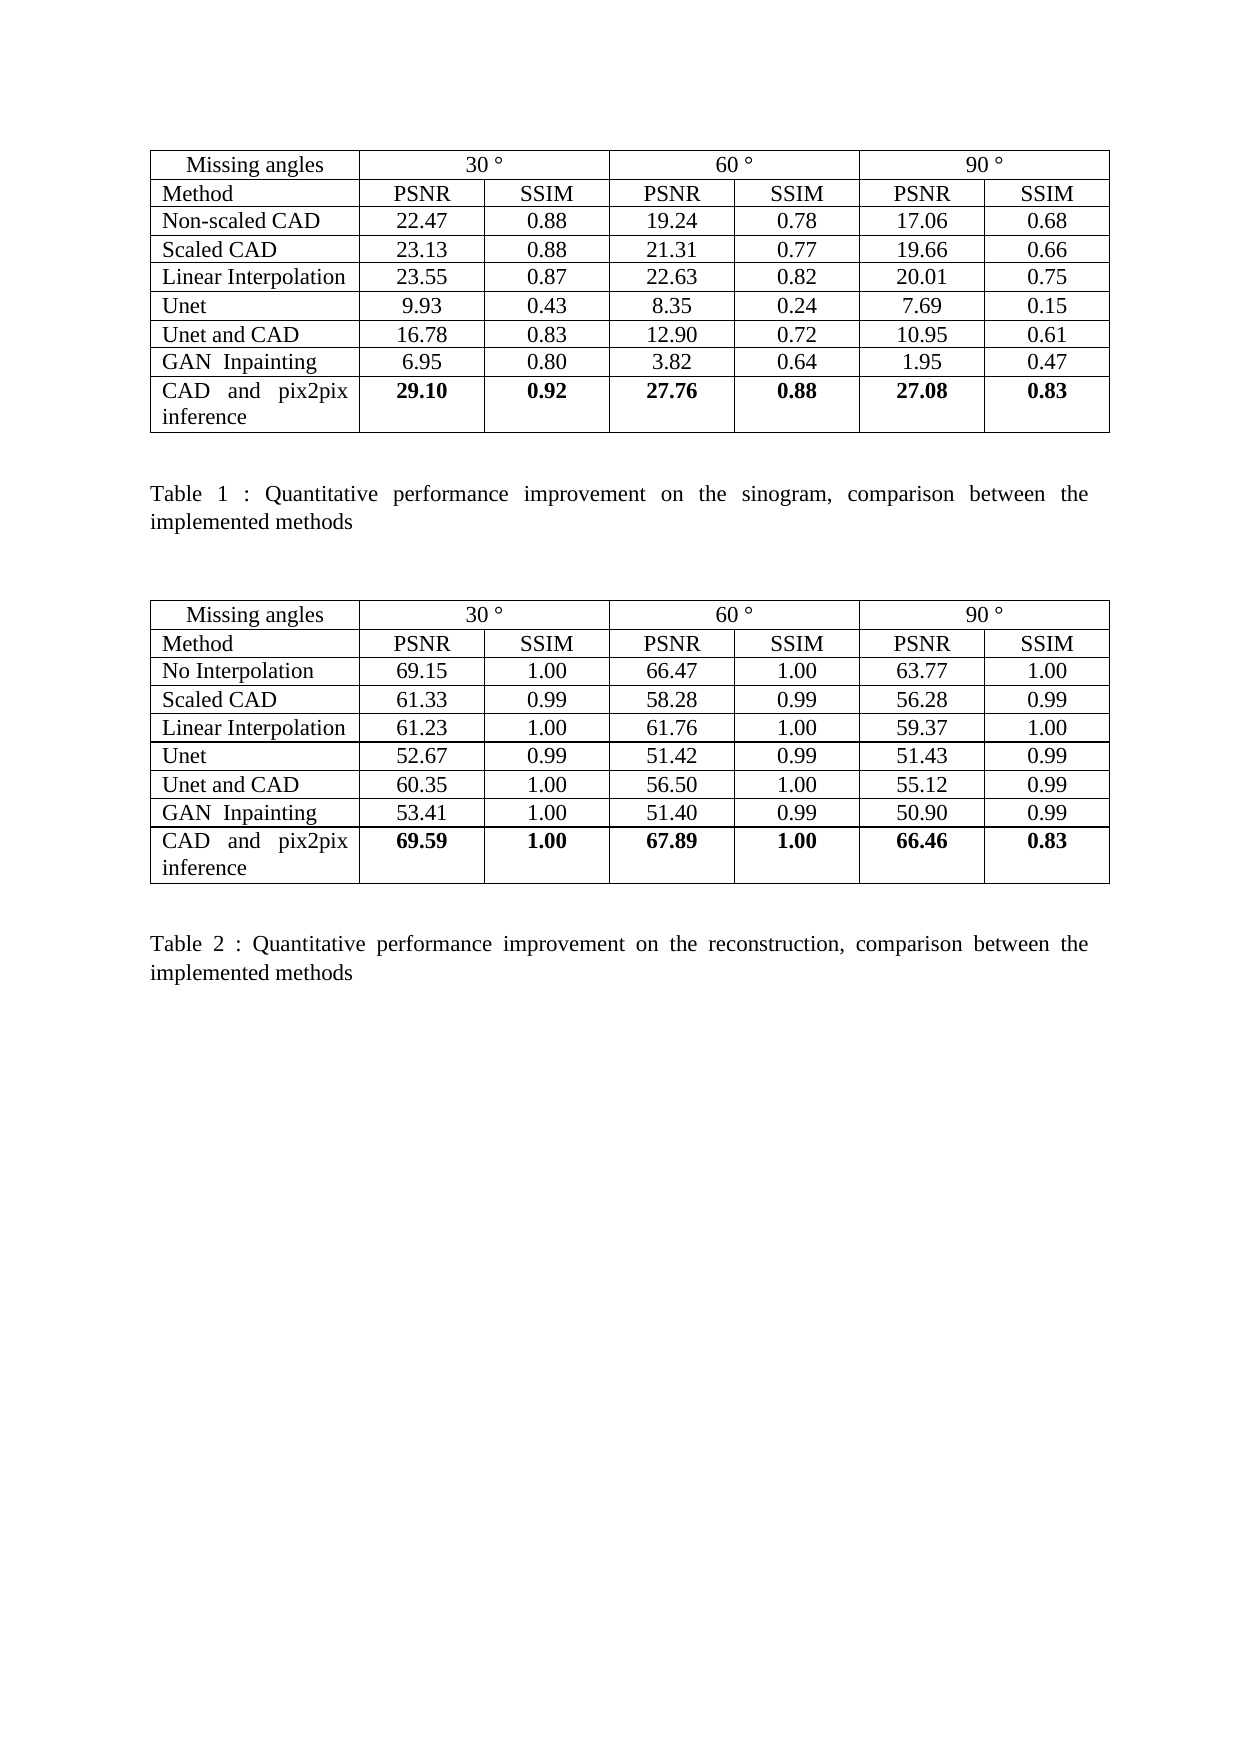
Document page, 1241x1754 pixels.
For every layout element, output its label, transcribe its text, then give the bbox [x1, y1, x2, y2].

table_cell 69.15 [360, 658, 484, 685]
table_header Missing angles [151, 151, 359, 179]
table_cell No Interpolation [151, 658, 359, 685]
table_cell 66.47 [610, 658, 734, 685]
table_cell 1.95 [860, 348, 984, 376]
table_cell 19.24 [610, 207, 734, 235]
table_cell 1.00 [485, 771, 609, 798]
table_cell 1.00 [485, 658, 609, 685]
table_cell 9.93 [360, 292, 484, 320]
table_header 60 ° [610, 151, 859, 179]
table_header Missing angles [151, 601, 359, 629]
table_cell PSNR [610, 630, 734, 657]
table_cell 0.47 [985, 348, 1109, 376]
table_cell PSNR [360, 180, 484, 206]
table_cell CAD and pix2pix inference [151, 377, 359, 432]
table_cell Unet [151, 743, 359, 770]
table_cell SSIM [485, 180, 609, 206]
table_header 60 ° [610, 601, 859, 629]
table_cell 1.00 [735, 658, 859, 685]
table_cell 22.63 [610, 263, 734, 291]
table_cell SSIM [985, 180, 1109, 206]
table_cell PSNR [860, 180, 984, 206]
table_cell 0.15 [985, 292, 1109, 320]
table_cell 0.43 [485, 292, 609, 320]
table_cell 51.43 [860, 743, 984, 770]
table_cell 61.33 [360, 686, 484, 713]
table_cell 1.00 [485, 714, 609, 741]
table_cell GAN Inpainting [151, 348, 359, 376]
table_cell 0.88 [485, 236, 609, 262]
table_cell PSNR [610, 180, 734, 206]
text Table 2 : Quantitative performance improvement on the reconstruction, comparison between the implemented methods [150, 930, 1090, 985]
table_cell PSNR [360, 630, 484, 657]
table_cell 56.28 [860, 686, 984, 713]
table_cell Linear Interpolation [151, 714, 359, 741]
table_cell 66.46 [860, 828, 984, 882]
table_cell 51.42 [610, 743, 734, 770]
table_cell 17.06 [860, 207, 984, 235]
table_cell 67.89 [610, 828, 734, 882]
table_cell 0.99 [485, 686, 609, 713]
table_cell 53.41 [360, 799, 484, 826]
table_header 90 ° [860, 601, 1109, 629]
table_cell SSIM [985, 630, 1109, 657]
table_cell Unet and CAD [151, 321, 359, 347]
table_cell CAD and pix2pix inference [151, 828, 359, 882]
table_cell 7.69 [860, 292, 984, 320]
table_cell Linear Interpolation [151, 263, 359, 291]
table_cell 27.76 [610, 377, 734, 432]
table_cell 0.88 [735, 377, 859, 432]
table_cell 10.95 [860, 321, 984, 347]
table_cell 1.00 [485, 828, 609, 882]
table_cell 51.40 [610, 799, 734, 826]
table_cell Scaled CAD [151, 686, 359, 713]
table_cell 0.87 [485, 263, 609, 291]
table_cell 0.77 [735, 236, 859, 262]
table_cell SSIM [735, 630, 859, 657]
table_cell 20.01 [860, 263, 984, 291]
table_cell 69.59 [360, 828, 484, 882]
table_cell Unet and CAD [151, 771, 359, 798]
table_cell 61.76 [610, 714, 734, 741]
table_cell 61.23 [360, 714, 484, 741]
table_cell SSIM [735, 180, 859, 206]
table_cell 0.83 [985, 377, 1109, 432]
table_header 90 ° [860, 151, 1109, 179]
table_cell 0.72 [735, 321, 859, 347]
table_cell 0.64 [735, 348, 859, 376]
table_cell 19.66 [860, 236, 984, 262]
table_cell 50.90 [860, 799, 984, 826]
table_cell 0.99 [485, 743, 609, 770]
table_cell 63.77 [860, 658, 984, 685]
table_cell 1.00 [735, 771, 859, 798]
table_cell 23.55 [360, 263, 484, 291]
table_cell 0.82 [735, 263, 859, 291]
table_cell 0.24 [735, 292, 859, 320]
table_cell 1.00 [985, 714, 1109, 741]
table_cell 1.00 [735, 828, 859, 882]
table_cell 0.88 [485, 207, 609, 235]
table_cell 0.61 [985, 321, 1109, 347]
table_cell 0.99 [735, 686, 859, 713]
table_cell 1.00 [735, 714, 859, 741]
table_cell Scaled CAD [151, 236, 359, 262]
table_cell Method [151, 180, 359, 206]
table_cell 27.08 [860, 377, 984, 432]
table_cell 0.99 [735, 799, 859, 826]
text Table 1 : Quantitative performance improvement on the sinogram, comparison between the implemented methods [150, 480, 1090, 535]
table_cell 0.99 [985, 743, 1109, 770]
table_header 30 ° [360, 601, 609, 629]
table_cell SSIM [485, 630, 609, 657]
table_cell 56.50 [610, 771, 734, 798]
table_cell 0.68 [985, 207, 1109, 235]
table_cell 1.00 [985, 658, 1109, 685]
table_cell 60.35 [360, 771, 484, 798]
table_header 30 ° [360, 151, 609, 179]
table_cell 0.78 [735, 207, 859, 235]
table_cell 16.78 [360, 321, 484, 347]
table_cell 0.66 [985, 236, 1109, 262]
table_cell 0.99 [985, 771, 1109, 798]
table_cell 0.75 [985, 263, 1109, 291]
table_cell 3.82 [610, 348, 734, 376]
table_cell 29.10 [360, 377, 484, 432]
table_cell 0.83 [485, 321, 609, 347]
table_cell 0.99 [985, 799, 1109, 826]
table_cell 52.67 [360, 743, 484, 770]
table_cell 58.28 [610, 686, 734, 713]
table_cell 59.37 [860, 714, 984, 741]
table_cell 55.12 [860, 771, 984, 798]
table_cell Unet [151, 292, 359, 320]
table_cell 0.83 [985, 828, 1109, 882]
table_cell 8.35 [610, 292, 734, 320]
table_cell Non-scaled CAD [151, 207, 359, 235]
table_cell PSNR [860, 630, 984, 657]
table_cell 12.90 [610, 321, 734, 347]
table_cell 0.80 [485, 348, 609, 376]
table_cell GAN Inpainting [151, 799, 359, 826]
table_cell Method [151, 630, 359, 657]
table_cell 21.31 [610, 236, 734, 262]
table_cell 22.47 [360, 207, 484, 235]
table_cell 1.00 [485, 799, 609, 826]
table_cell 0.99 [735, 743, 859, 770]
table_cell 0.92 [485, 377, 609, 432]
table_cell 23.13 [360, 236, 484, 262]
table_cell 6.95 [360, 348, 484, 376]
table_cell 0.99 [985, 686, 1109, 713]
